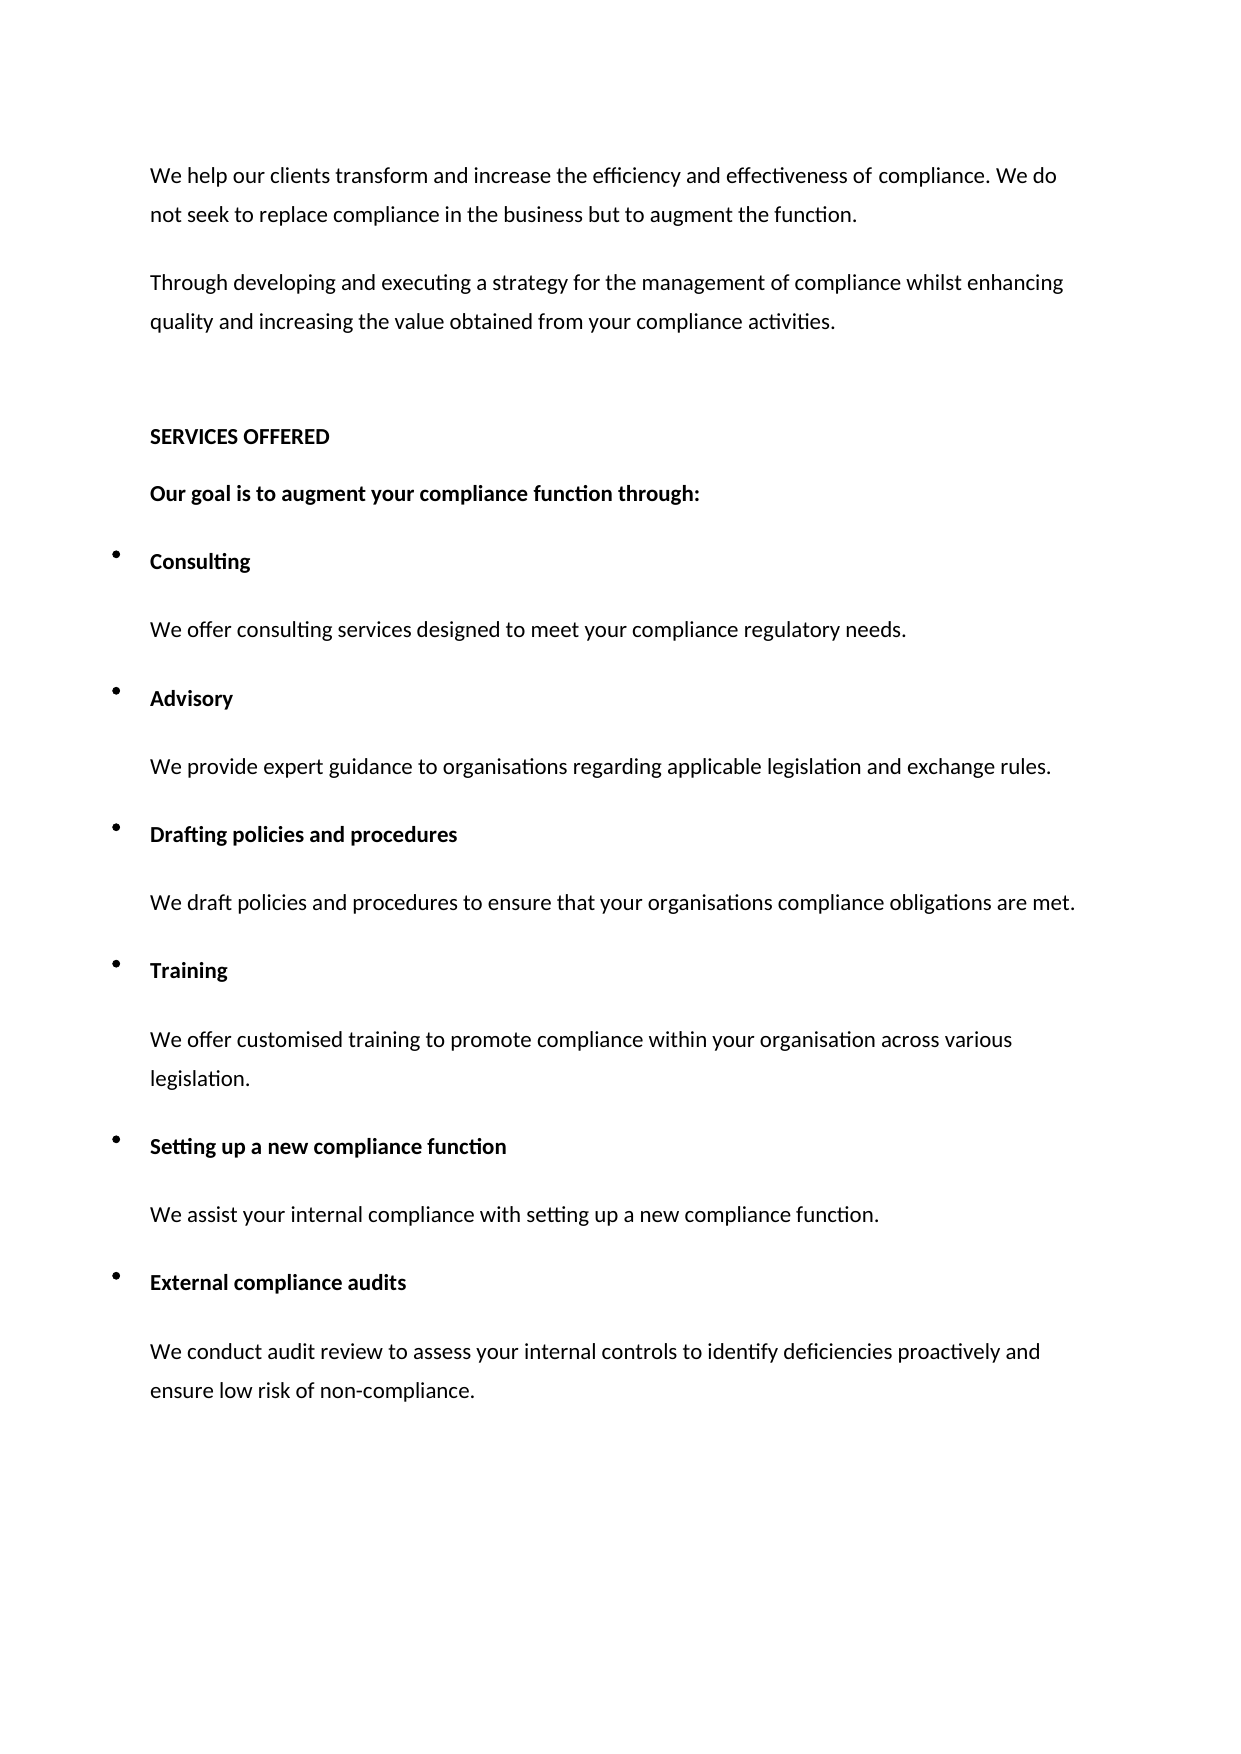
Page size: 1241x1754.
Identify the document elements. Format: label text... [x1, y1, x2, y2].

list Drafting policies and procedures [112, 809, 1090, 848]
text We conduct audit review to assess your internal controls to identify deficiencies proactively and ensure low risk of non-compliance. [150, 1326, 1090, 1404]
list Setting up a new compliance function [112, 1121, 1090, 1160]
list Advisory [112, 673, 1090, 712]
text We draft policies and procedures to ensure that your organisations compliance obligations are met. [150, 877, 1090, 916]
list External compliance audits [112, 1257, 1090, 1297]
list Consulting [112, 536, 1090, 575]
subtitle Our goal is to augment your compliance function through: [150, 479, 1090, 507]
text We offer consulting services designed to meet your compliance regulatory needs. [150, 604, 1090, 643]
text We help our clients transform and increase the efficiency and effectiveness of compliance. We do not seek to replace compliance in the business but to augment the function. [150, 150, 1090, 228]
text Through developing and executing a strategy for the management of compliance whilst enhancing quality and increasing the value obtained from your compliance activities. [150, 257, 1090, 335]
list Training [112, 946, 1090, 984]
subtitle SERVICES OFFERED [150, 422, 1090, 450]
text We offer customised training to promote compliance within your organisation across various legislation. [150, 1014, 1090, 1092]
text We provide expert guidance to organisations regarding applicable legislation and exchange rules. [150, 741, 1090, 780]
text We assist your internal compliance with setting up a new compliance function. [150, 1189, 1090, 1228]
